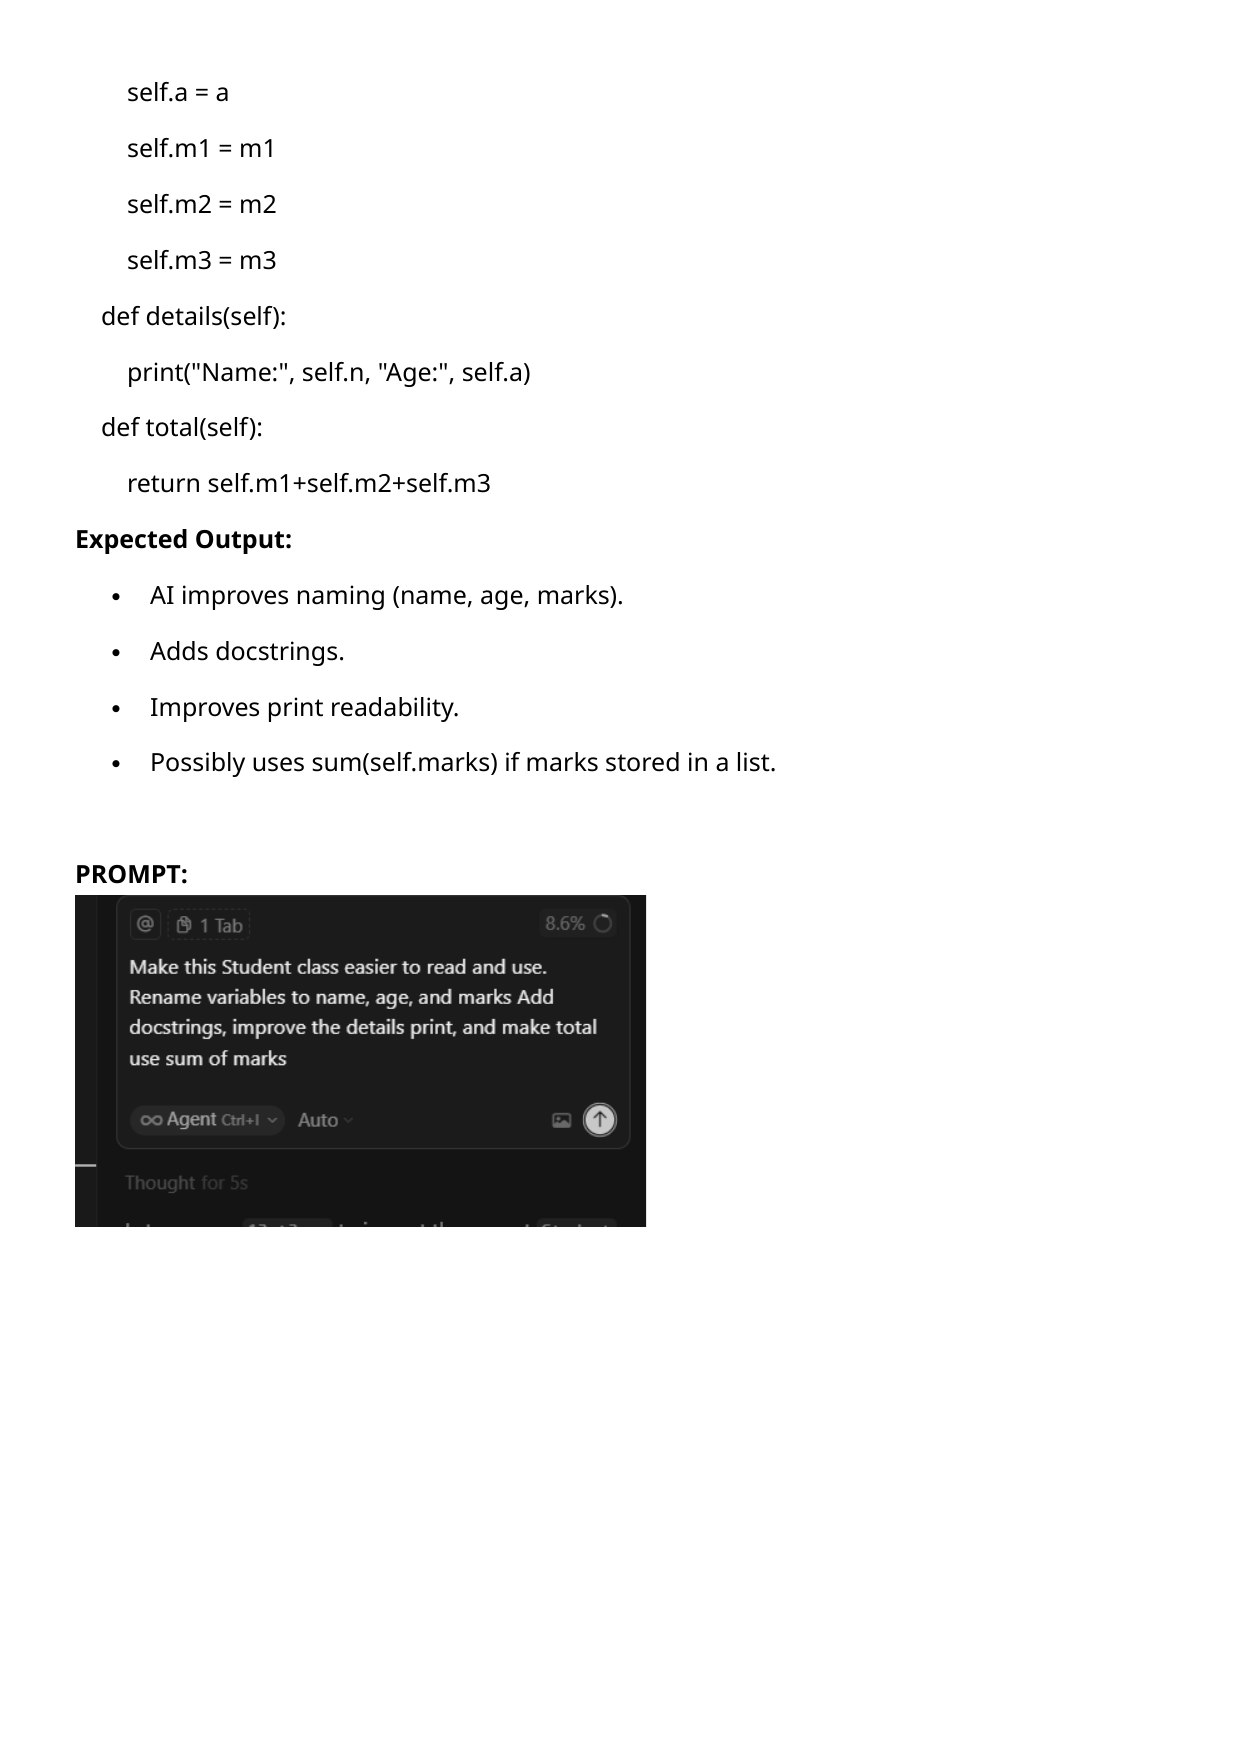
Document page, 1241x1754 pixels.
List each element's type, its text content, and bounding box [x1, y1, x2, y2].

text return self.m1+self.m2+self.m3 [75, 466, 1165, 500]
text Expected Output: [75, 522, 1165, 556]
text def total(self): [75, 410, 1165, 444]
list Possibly uses sum(self.marks) if marks stored in a list. [112, 745, 1165, 779]
list Improves print readability. [112, 689, 1165, 723]
text self.m2 = m2 [75, 187, 1165, 221]
text self.m1 = m1 [75, 131, 1165, 165]
text def details(self): [75, 298, 1165, 332]
picture [75, 895, 647, 1227]
list Adds docstrings. [112, 633, 1165, 667]
text self.m3 = m3 [75, 242, 1165, 277]
text print("Name:", self.n, "Age:", self.a) [75, 354, 1165, 388]
text self.a = a [75, 75, 1165, 109]
list AI improves naming (name, age, marks). [112, 577, 1165, 612]
